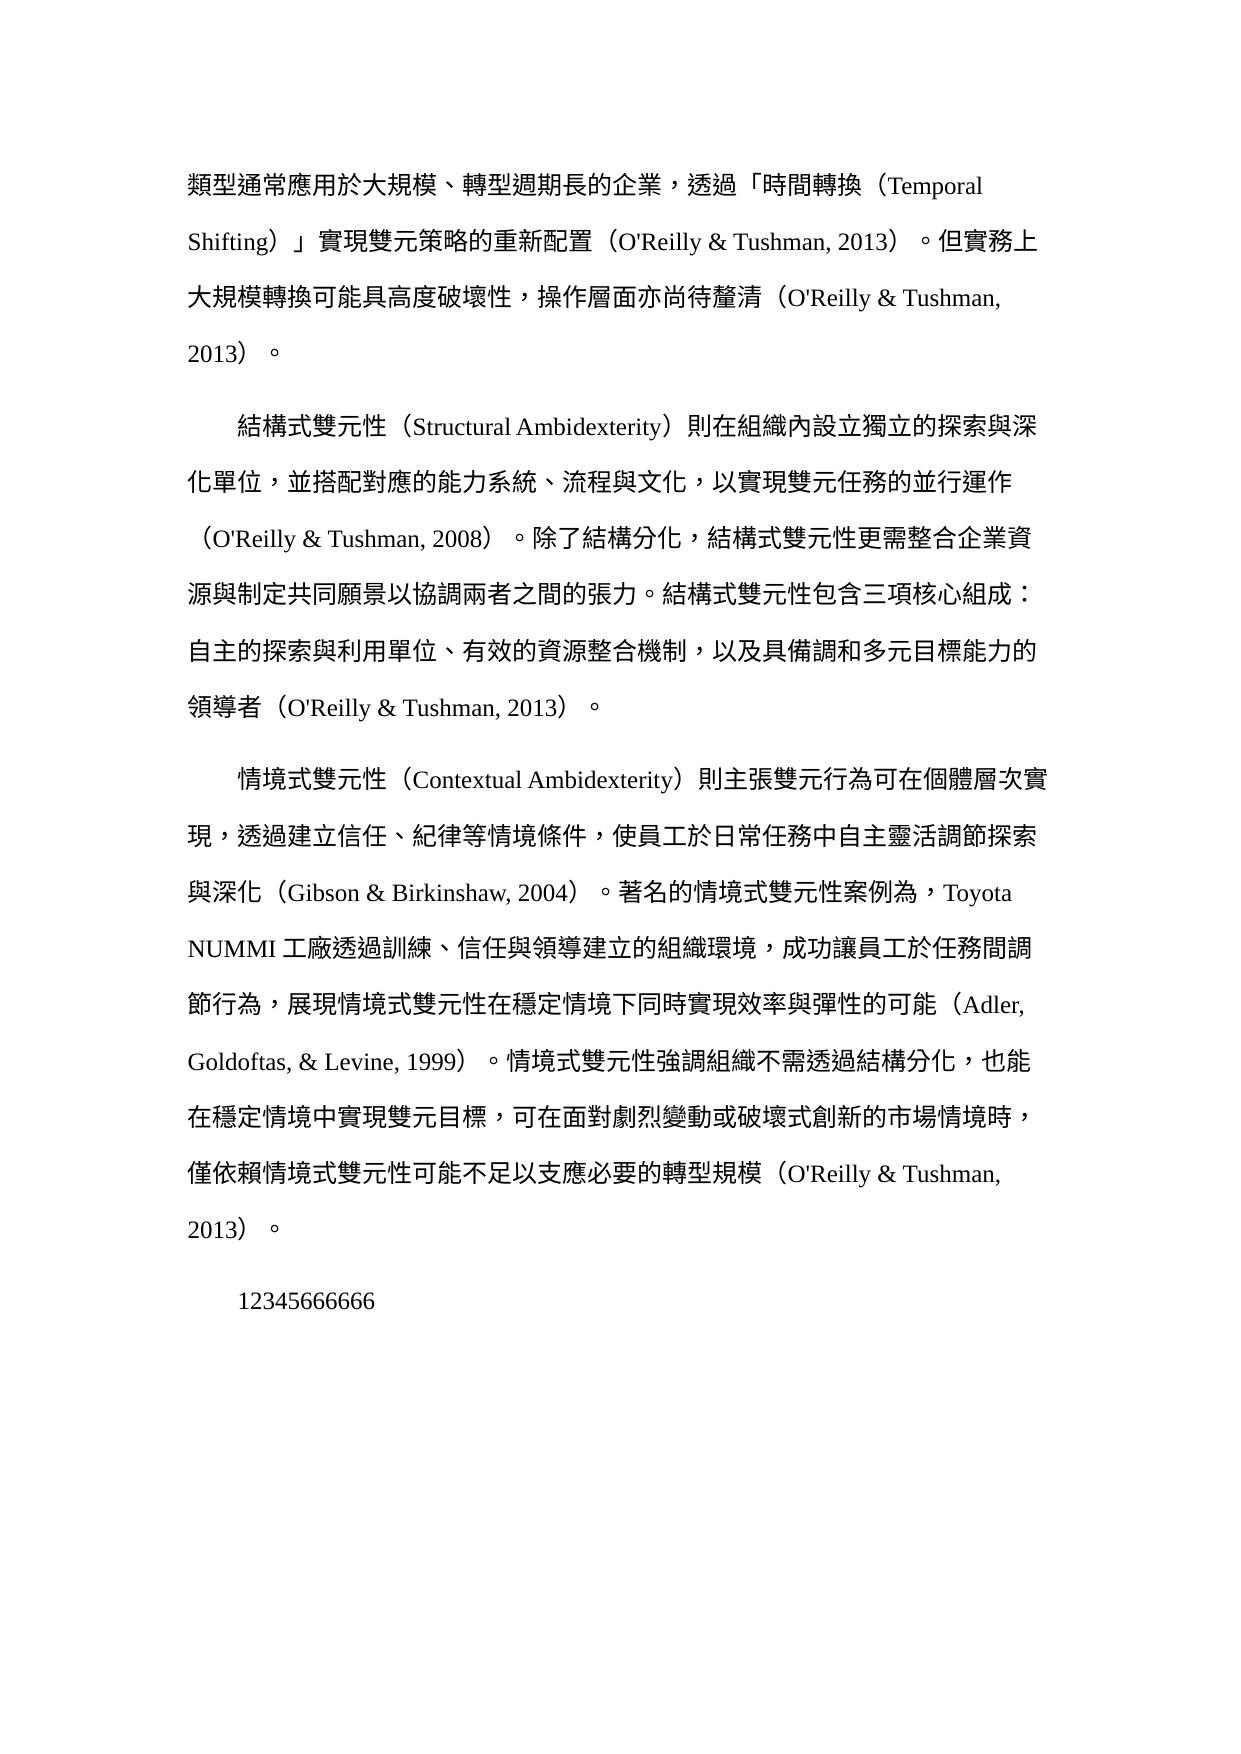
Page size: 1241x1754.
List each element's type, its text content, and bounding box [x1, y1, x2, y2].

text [187, 164, 1053, 371]
text 12345666666 [187, 1281, 1053, 1319]
text 情境式雙元性（Contextual Ambidexterity）則主張雙元行為可在個體層次實現，透過建立信任、紀律等情境條件，使員工於日常任務中自主靈活調節探索與深化（Gibson & Birkinshaw, 2004）。著名的情境式雙元性案例為，Toyota NUMMI 工廠透過訓練、信任與領導建立的組織環境，成功讓員工於任務間調節行為，展現情境式雙元性在穩定情境下同時實現效率與彈性的可能（Adler, Goldoftas, & Levine, 1999）。情境式雙元性強調組織不需透過結構分化，也能在穩定情境中實現雙元目標，可在面對劇烈變動或破壞式創新的市場情境時，僅依賴情境式雙元性可能不足以支應必要的轉型規模（O'Reilly & Tushman, 2013）。 [187, 759, 1053, 1247]
text 結構式雙元性（Structural Ambidexterity）則在組織內設立獨立的探索與深化單位，並搭配對應的能力系統、流程與文化，以實現雙元任務的並行運作（O'Reilly & Tushman, 2008）。除了結構分化，結構式雙元性更需整合企業資源與制定共同願景以協調兩者之間的張力。結構式雙元性包含三項核心組成：自主的探索與利用單位、有效的資源整合機制，以及具備調和多元目標能力的領導者（O'Reilly & Tushman, 2013）。 [187, 406, 1053, 724]
